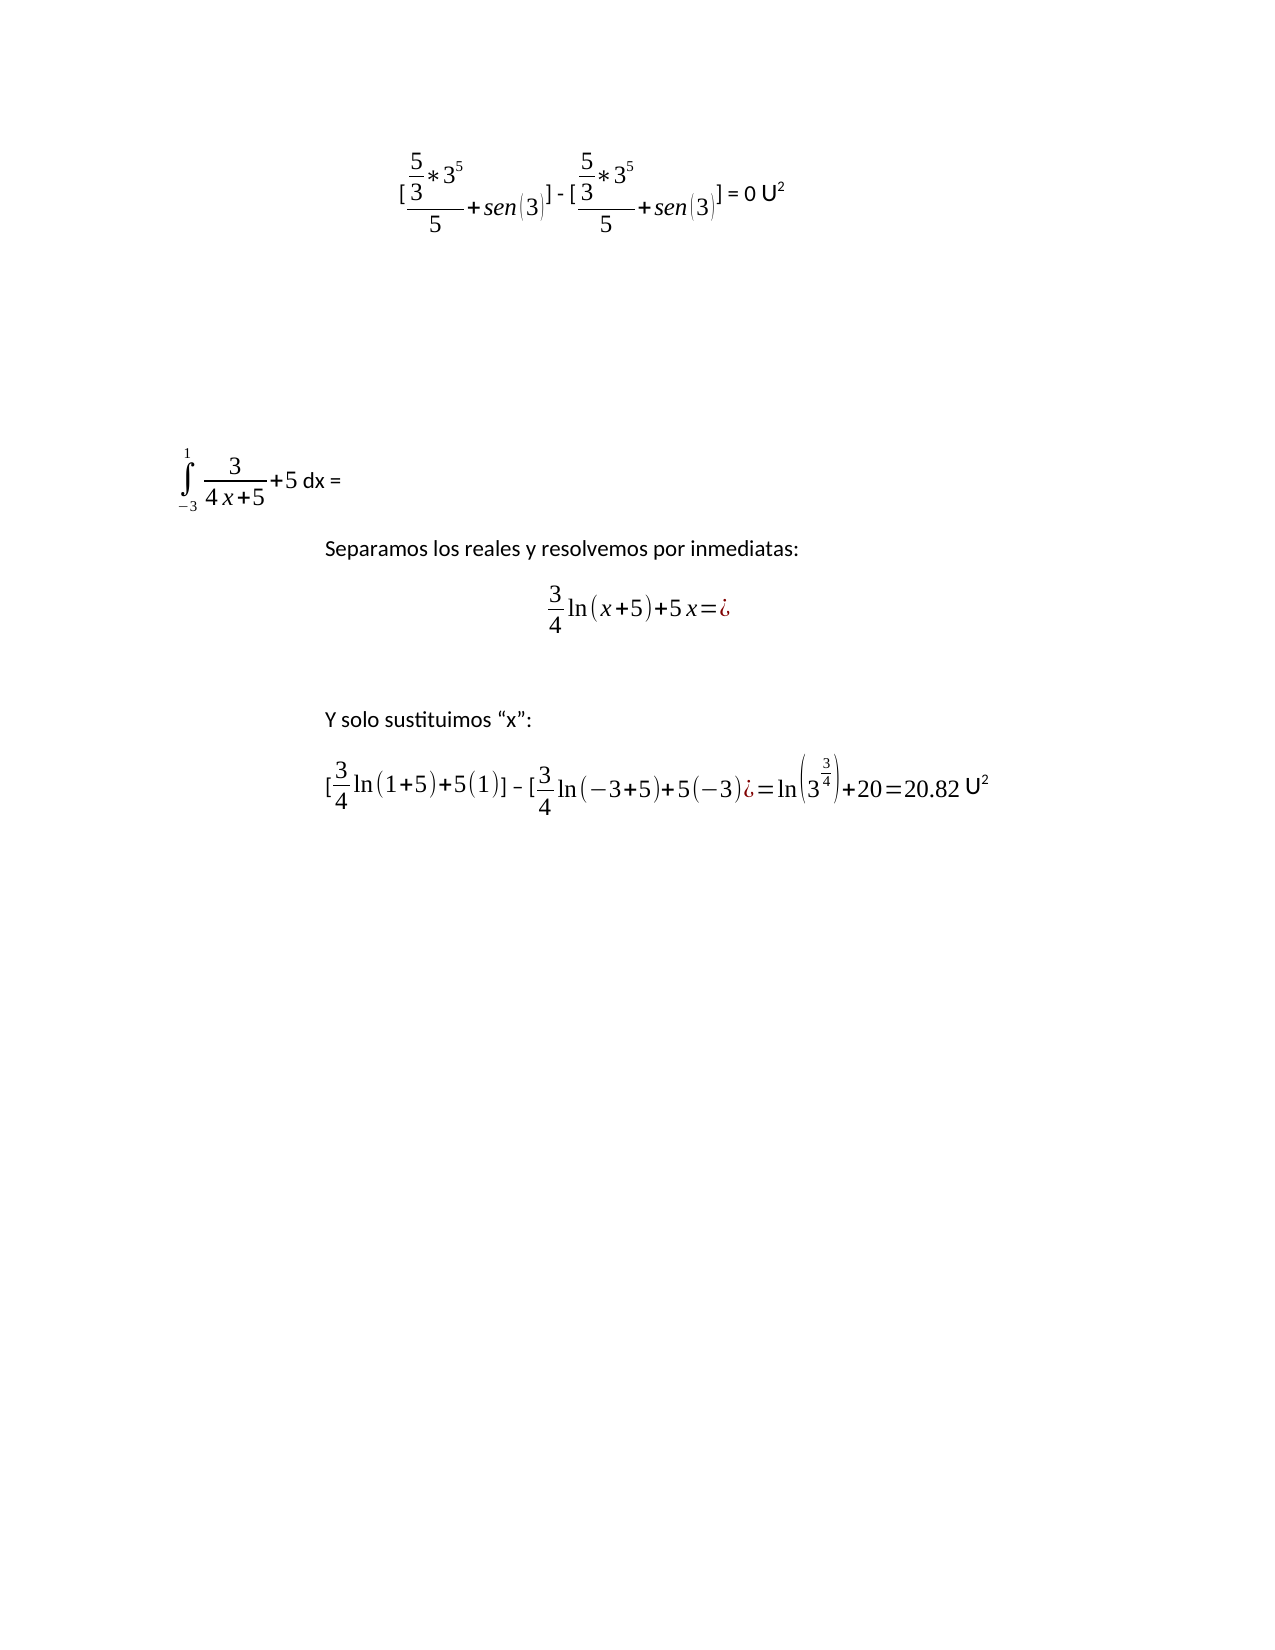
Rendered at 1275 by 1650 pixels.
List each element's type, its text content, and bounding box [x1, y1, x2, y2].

text Y solo sustituimos “x”: [177, 706, 1098, 733]
text Separamos los reales y resolvemos por inmediatas: [177, 534, 1098, 562]
text dx = [177, 444, 1098, 515]
text [] – [ U2 [177, 752, 1098, 820]
text [] - [] = 0 U2 [177, 148, 1098, 238]
